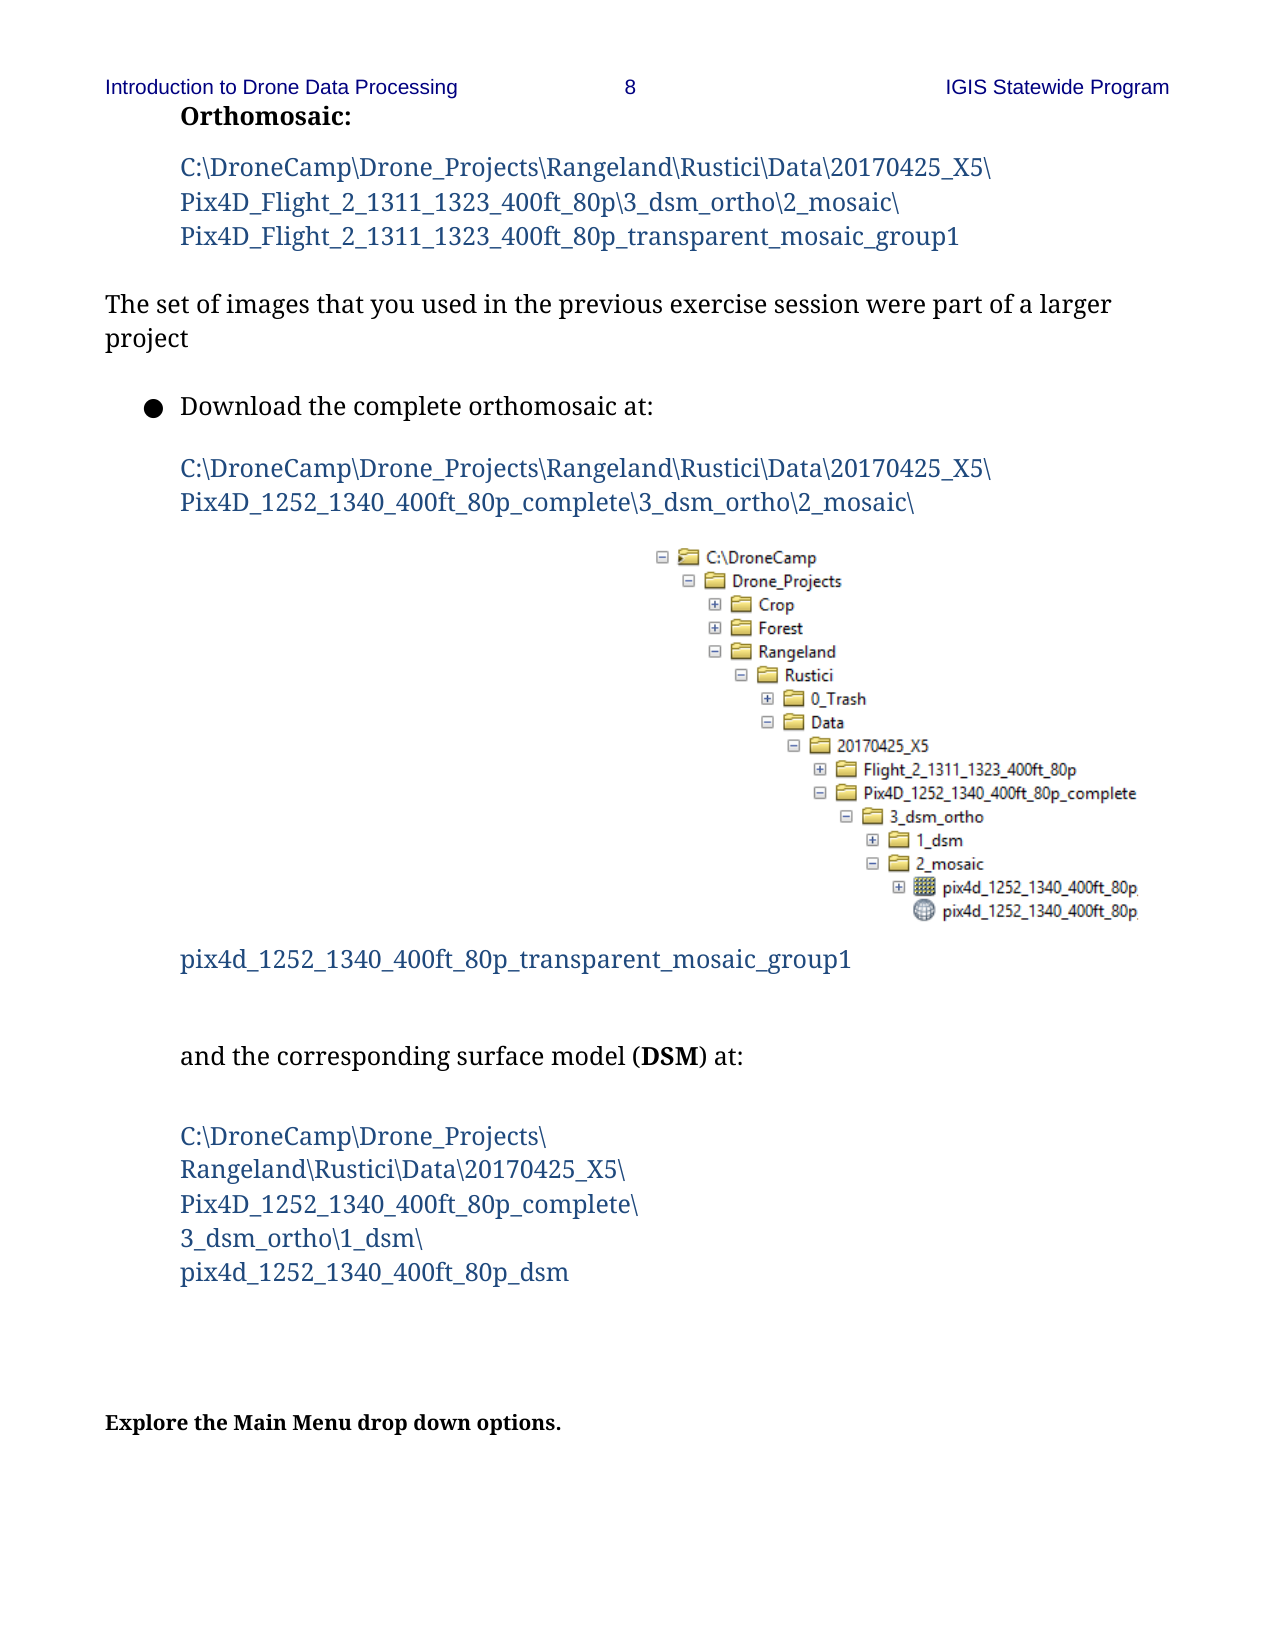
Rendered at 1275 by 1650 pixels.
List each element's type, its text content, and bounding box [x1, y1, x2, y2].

text The set of images that you used in the previous exercise session were part of a larger project [105, 286, 1170, 354]
picture [655, 547, 1139, 924]
list Download the complete orthomosaic at: [142, 388, 1170, 451]
text Orthomosaic: C:\DroneCamp\Drone_Projects\Rangeland\Rustici\Data\20170425_X5\ Pix4D_Flight_2_1311_1323_400ft_80p\3_dsm_ortho\2_mosaic\ Pix4D_Flight_2_1311_1323_400ft_80p_transparent_mosaic_group1 [180, 99, 1170, 252]
text and the corresponding surface model (DSM) at: [180, 1038, 1170, 1073]
text Explore the Main Menu drop down options. [105, 1408, 1170, 1465]
text C:\DroneCamp\Drone_Projects\ Rangeland\Rustici\Data\20170425_X5\ Pix4D_1252_1340_400ft_80p_complete\ 3_dsm_ortho\1_dsm\ pix4d_1252_1340_400ft_80p_dsm [180, 1118, 1170, 1317]
